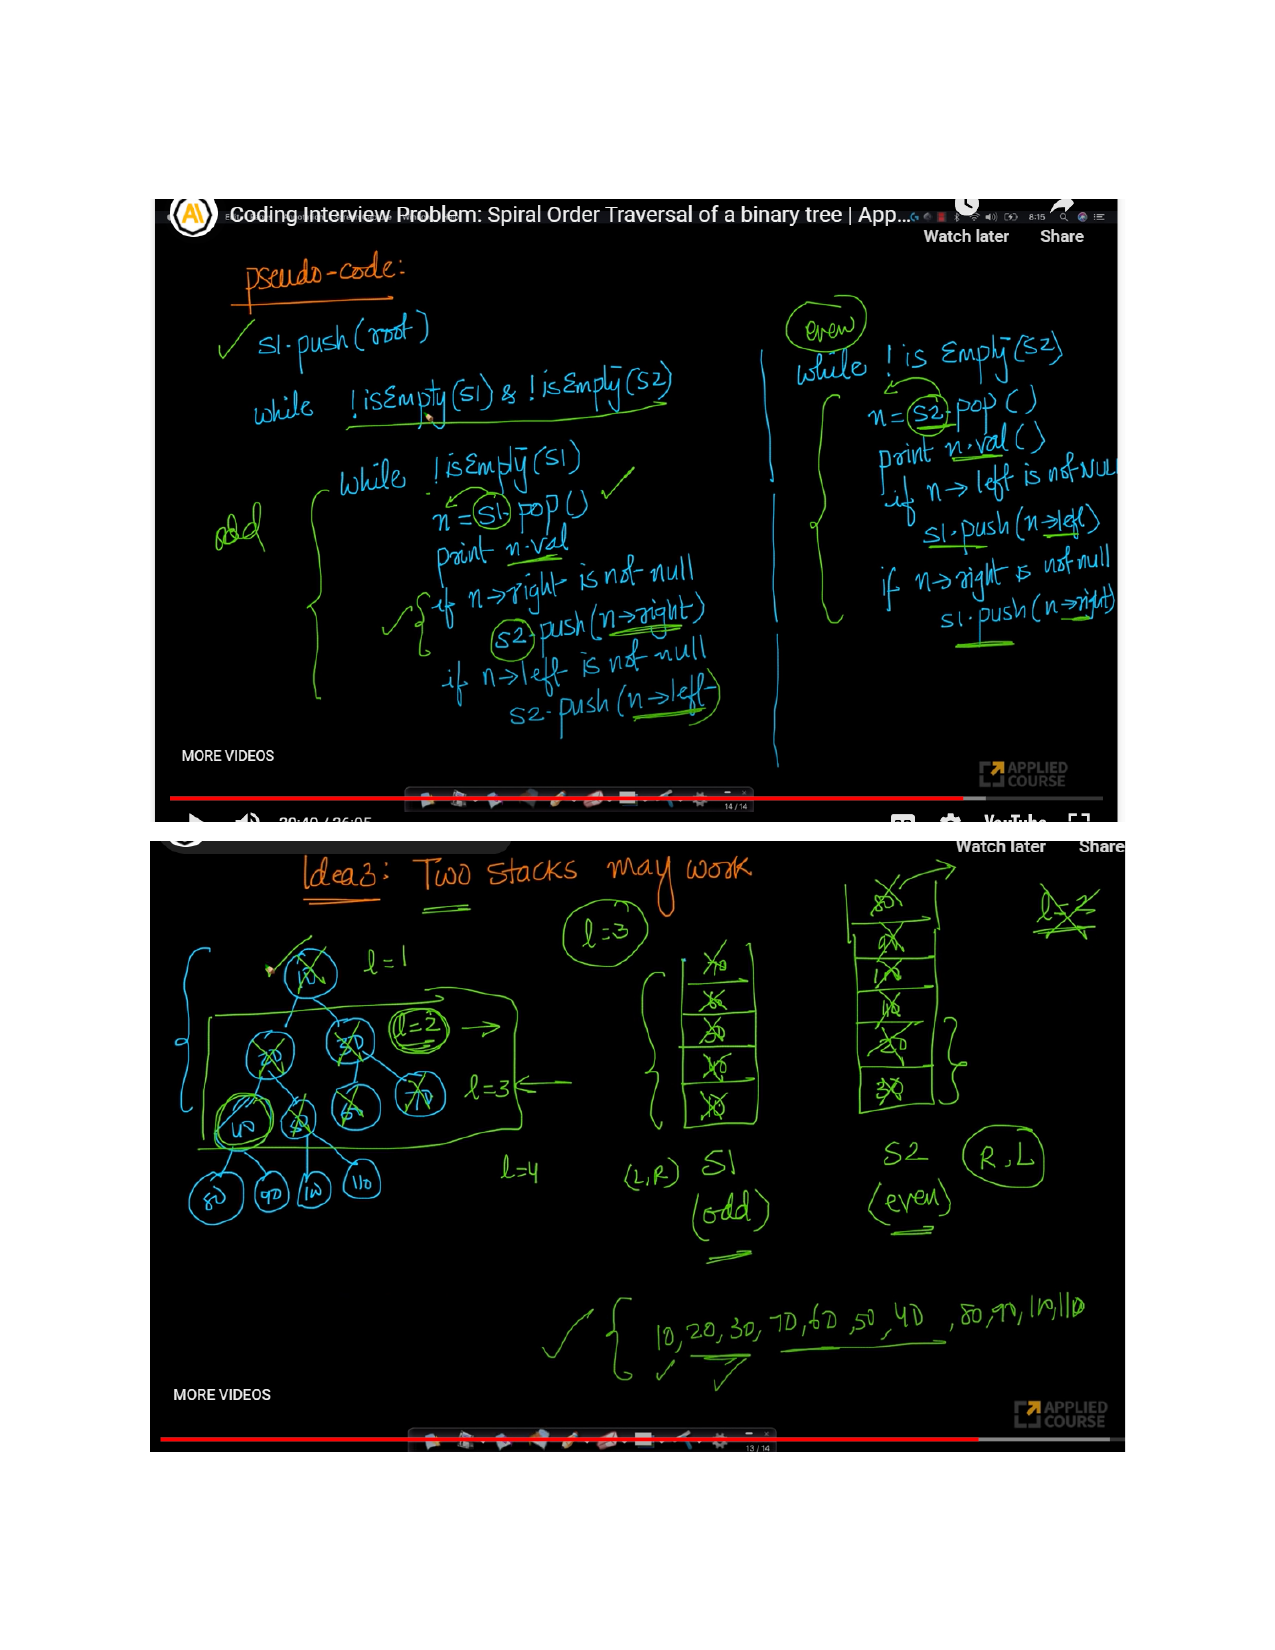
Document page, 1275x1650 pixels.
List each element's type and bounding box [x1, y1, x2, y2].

picture [150, 841, 1125, 1452]
picture [150, 199, 1125, 822]
